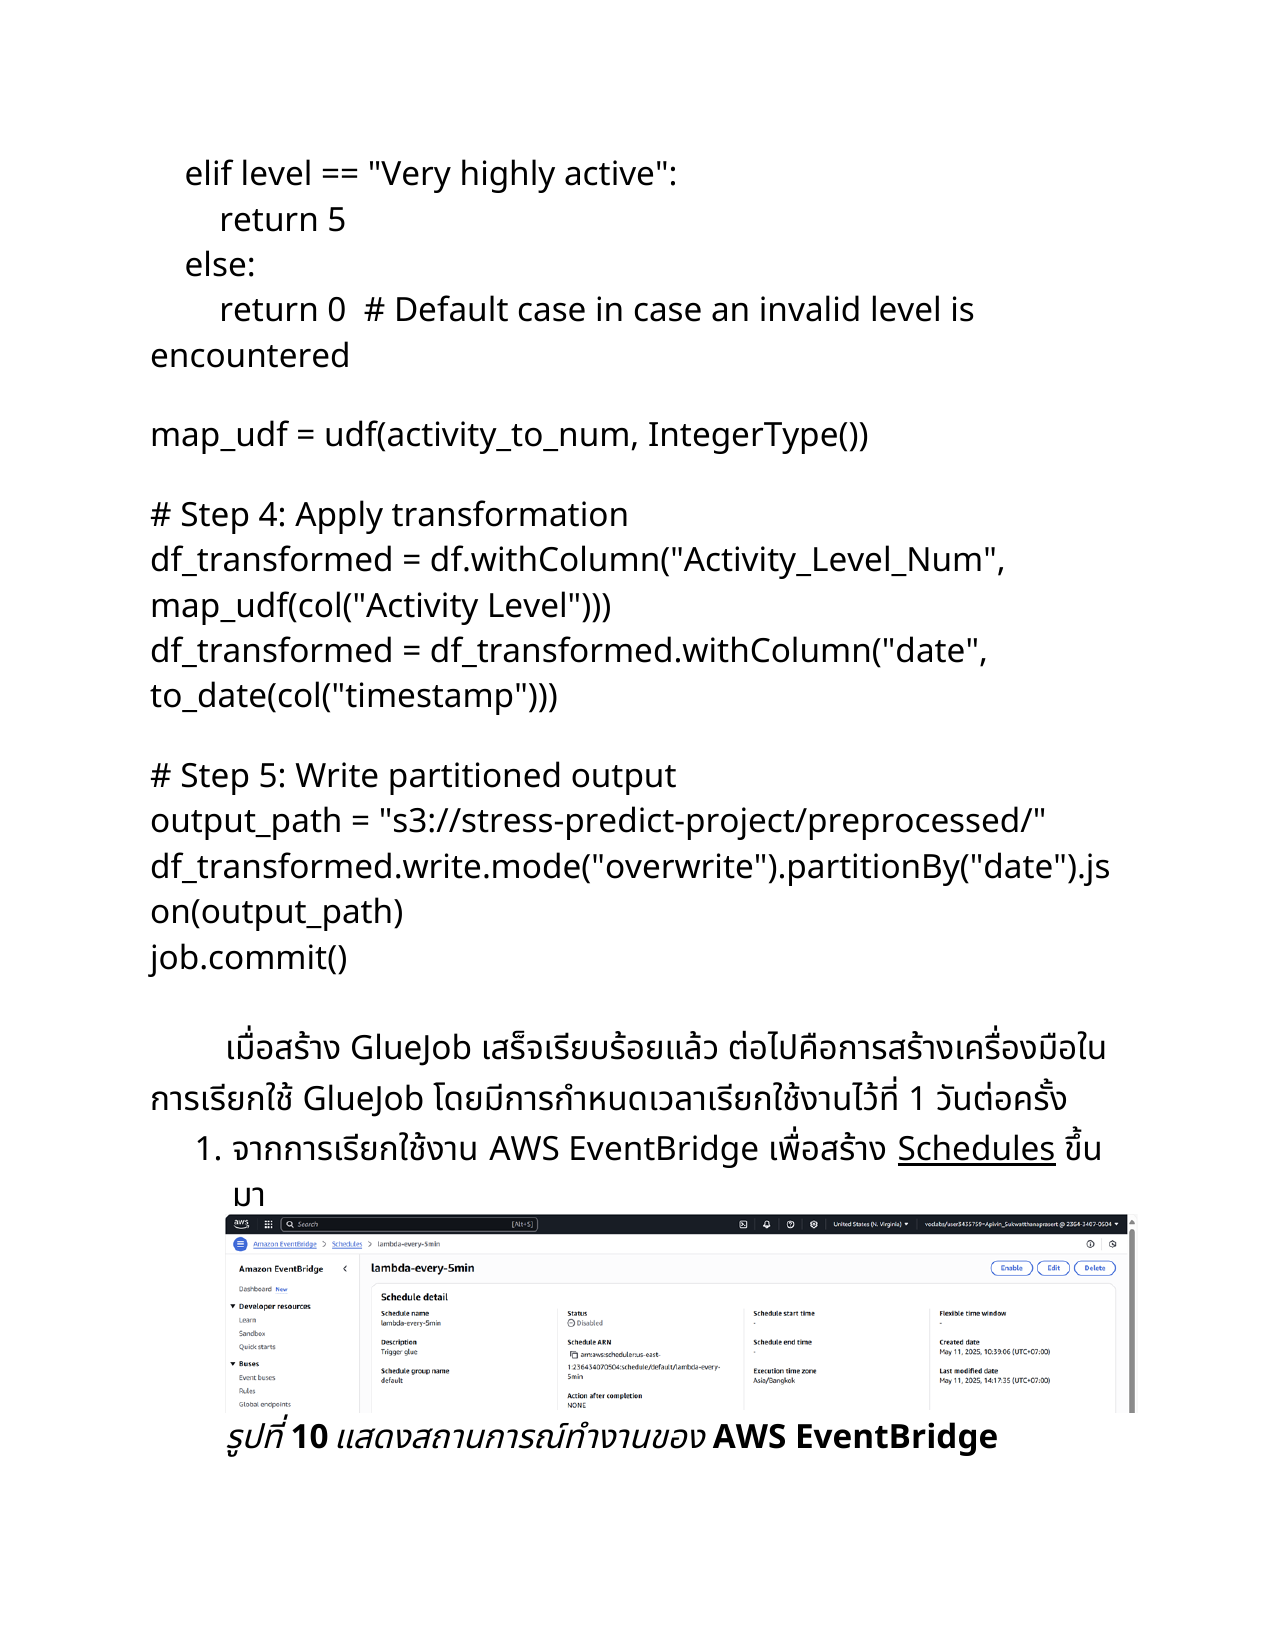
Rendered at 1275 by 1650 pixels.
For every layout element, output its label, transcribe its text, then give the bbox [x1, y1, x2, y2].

text else: [150, 241, 1125, 286]
list จากการเรียกใช้งาน AWS EventBridge เพื่อสร้าง Schedules ขึ้นมา [194, 1125, 1125, 1214]
text return 0 # Default case in case an invalid level is encountered [150, 286, 1125, 377]
text df_transformed.write.mode("overwrite").partitionBy("date").json(output_path) [150, 843, 1125, 933]
text รูปที่ 10 แสดงสถานการณ์ทำงานของ AWS EventBridge [150, 1413, 1125, 1464]
text df_transformed = df_transformed.withColumn("date", to_date(col("timestamp"))) [150, 627, 1125, 718]
text # Step 4: Apply transformation [150, 491, 1125, 536]
text เมื่อสร้าง GlueJob เสร็จเรียบร้อยแล้ว ต่อไปคือการสร้างเครื่องมือในการเรียกใช้ GlueJob โดยมีการกำหนดเวลาเรียกใช้งานไว้ที่ 1 วันต่อครั้ง [150, 1024, 1125, 1125]
text elif level == "Very highly active": [150, 150, 1125, 195]
text # Step 5: Write partitioned output [150, 752, 1125, 797]
text output_path = "s3://stress-predict-project/preprocessed/" [150, 797, 1125, 843]
text return 5 [150, 195, 1125, 241]
text map_udf = udf(activity_to_num, IntegerType()) [150, 411, 1125, 457]
text df_transformed = df.withColumn("Activity_Level_Num", map_udf(col("Activity Level"))) [150, 536, 1125, 627]
text job.commit() [150, 933, 1125, 979]
picture [225, 1214, 1138, 1413]
